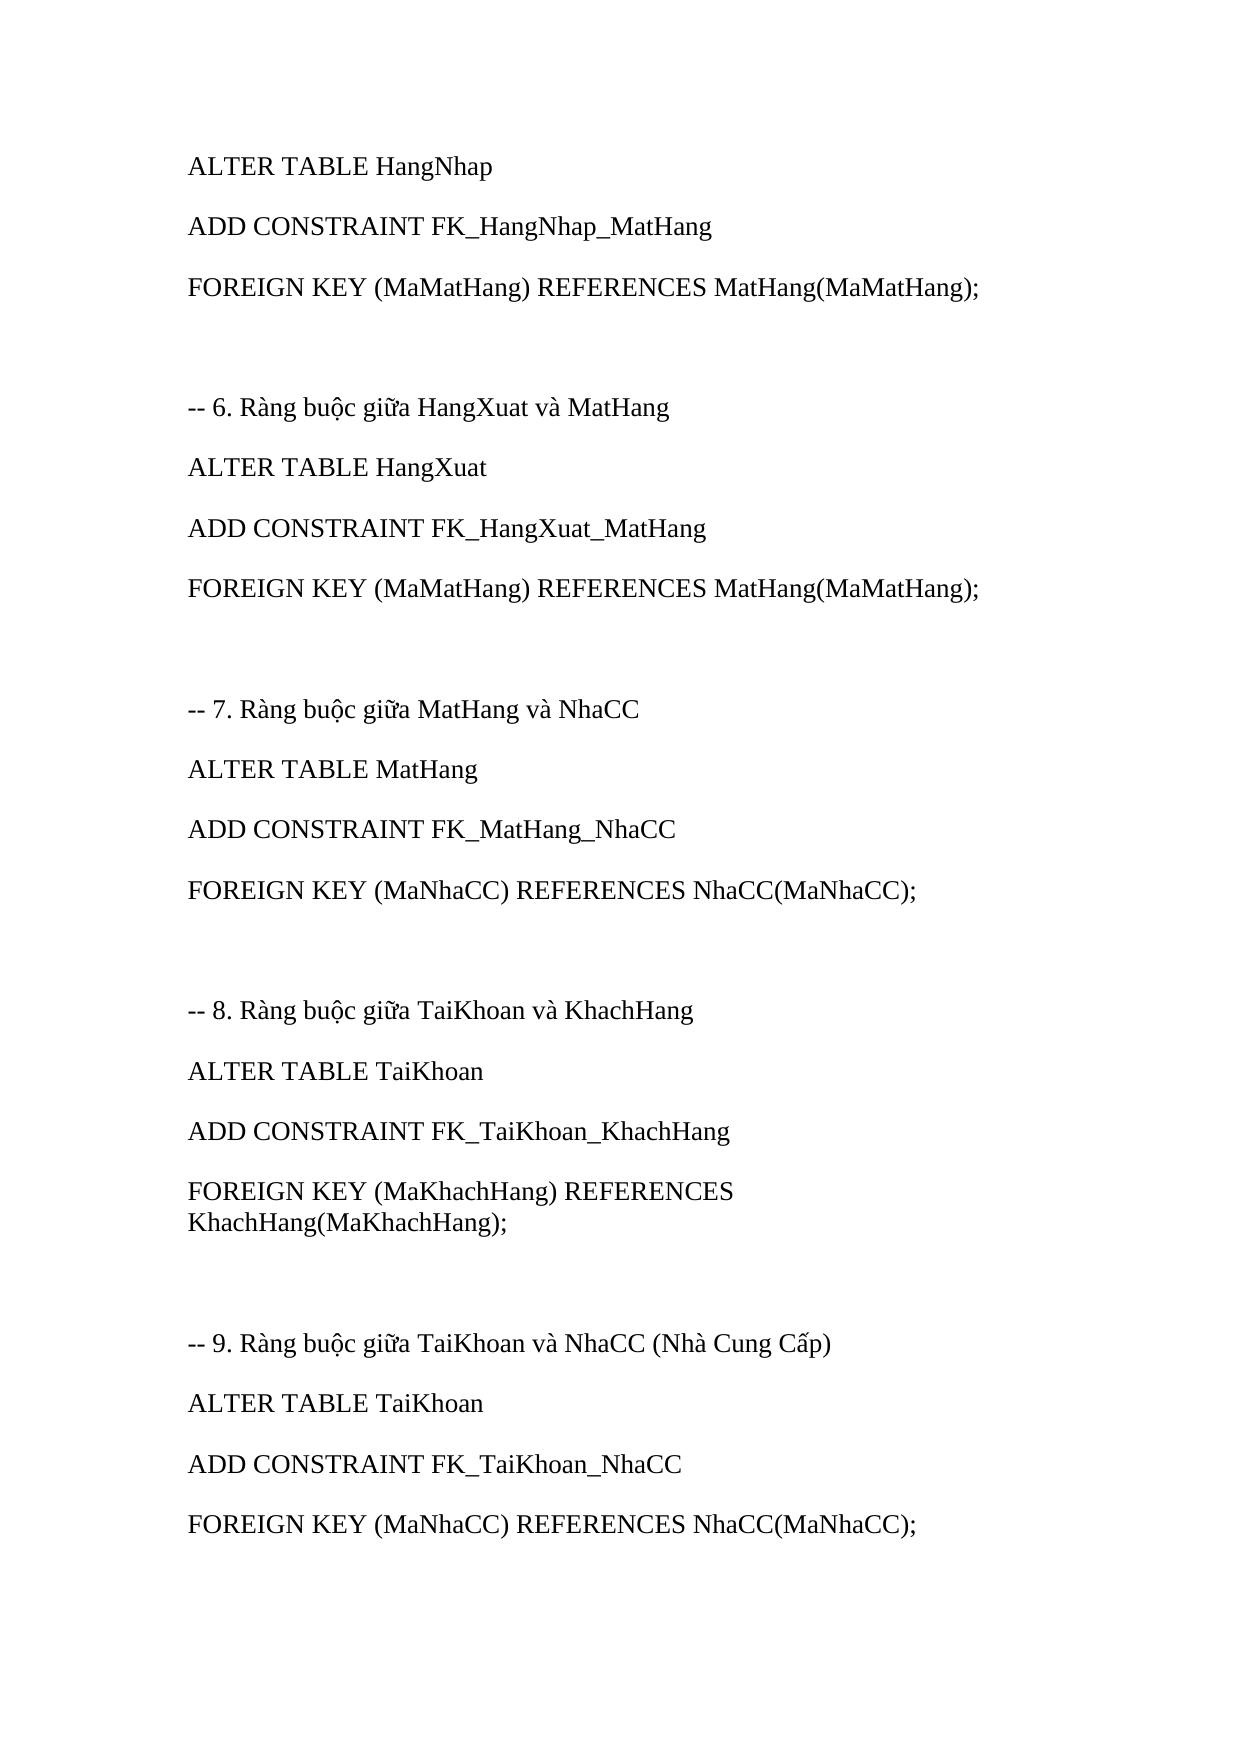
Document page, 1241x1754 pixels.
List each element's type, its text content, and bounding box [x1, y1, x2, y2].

list ADD CONSTRAINT FK_HangXuat_MatHang [187, 512, 1053, 543]
list ALTER TABLE MatHang [187, 753, 1053, 784]
list -- 9. Ràng buộc giữa TaiKhoan và NhaCC (Nhà Cung Cấp) [187, 1327, 1053, 1358]
list ALTER TABLE TaiKhoan [187, 1055, 1053, 1086]
list ADD CONSTRAINT FK_TaiKhoan_NhaCC [187, 1448, 1053, 1479]
list -- 8. Ràng buộc giữa TaiKhoan và KhachHang [187, 994, 1053, 1026]
list ALTER TABLE TaiKhoan [187, 1387, 1053, 1418]
list FOREIGN KEY (MaMatHang) REFERENCES MatHang(MaMatHang); [187, 572, 1053, 603]
list ALTER TABLE HangXuat [187, 452, 1053, 483]
list FOREIGN KEY (MaMatHang) REFERENCES MatHang(MaMatHang); [187, 271, 1053, 302]
list FOREIGN KEY (MaNhaCC) REFERENCES NhaCC(MaNhaCC); [187, 874, 1053, 905]
list -- 6. Ràng buộc giữa HangXuat và MatHang [187, 391, 1053, 422]
list FOREIGN KEY (MaKhachHang) REFERENCES KhachHang(MaKhachHang); [187, 1175, 1053, 1238]
list ADD CONSTRAINT FK_MatHang_NhaCC [187, 813, 1053, 844]
list FOREIGN KEY (MaNhaCC) REFERENCES NhaCC(MaNhaCC); [187, 1508, 1053, 1539]
list ALTER TABLE HangNhap [187, 150, 1053, 181]
list ADD CONSTRAINT FK_HangNhap_MatHang [187, 210, 1053, 241]
list ADD CONSTRAINT FK_TaiKhoan_KhachHang [187, 1115, 1053, 1146]
list -- 7. Ràng buộc giữa MatHang và NhaCC [187, 693, 1053, 724]
